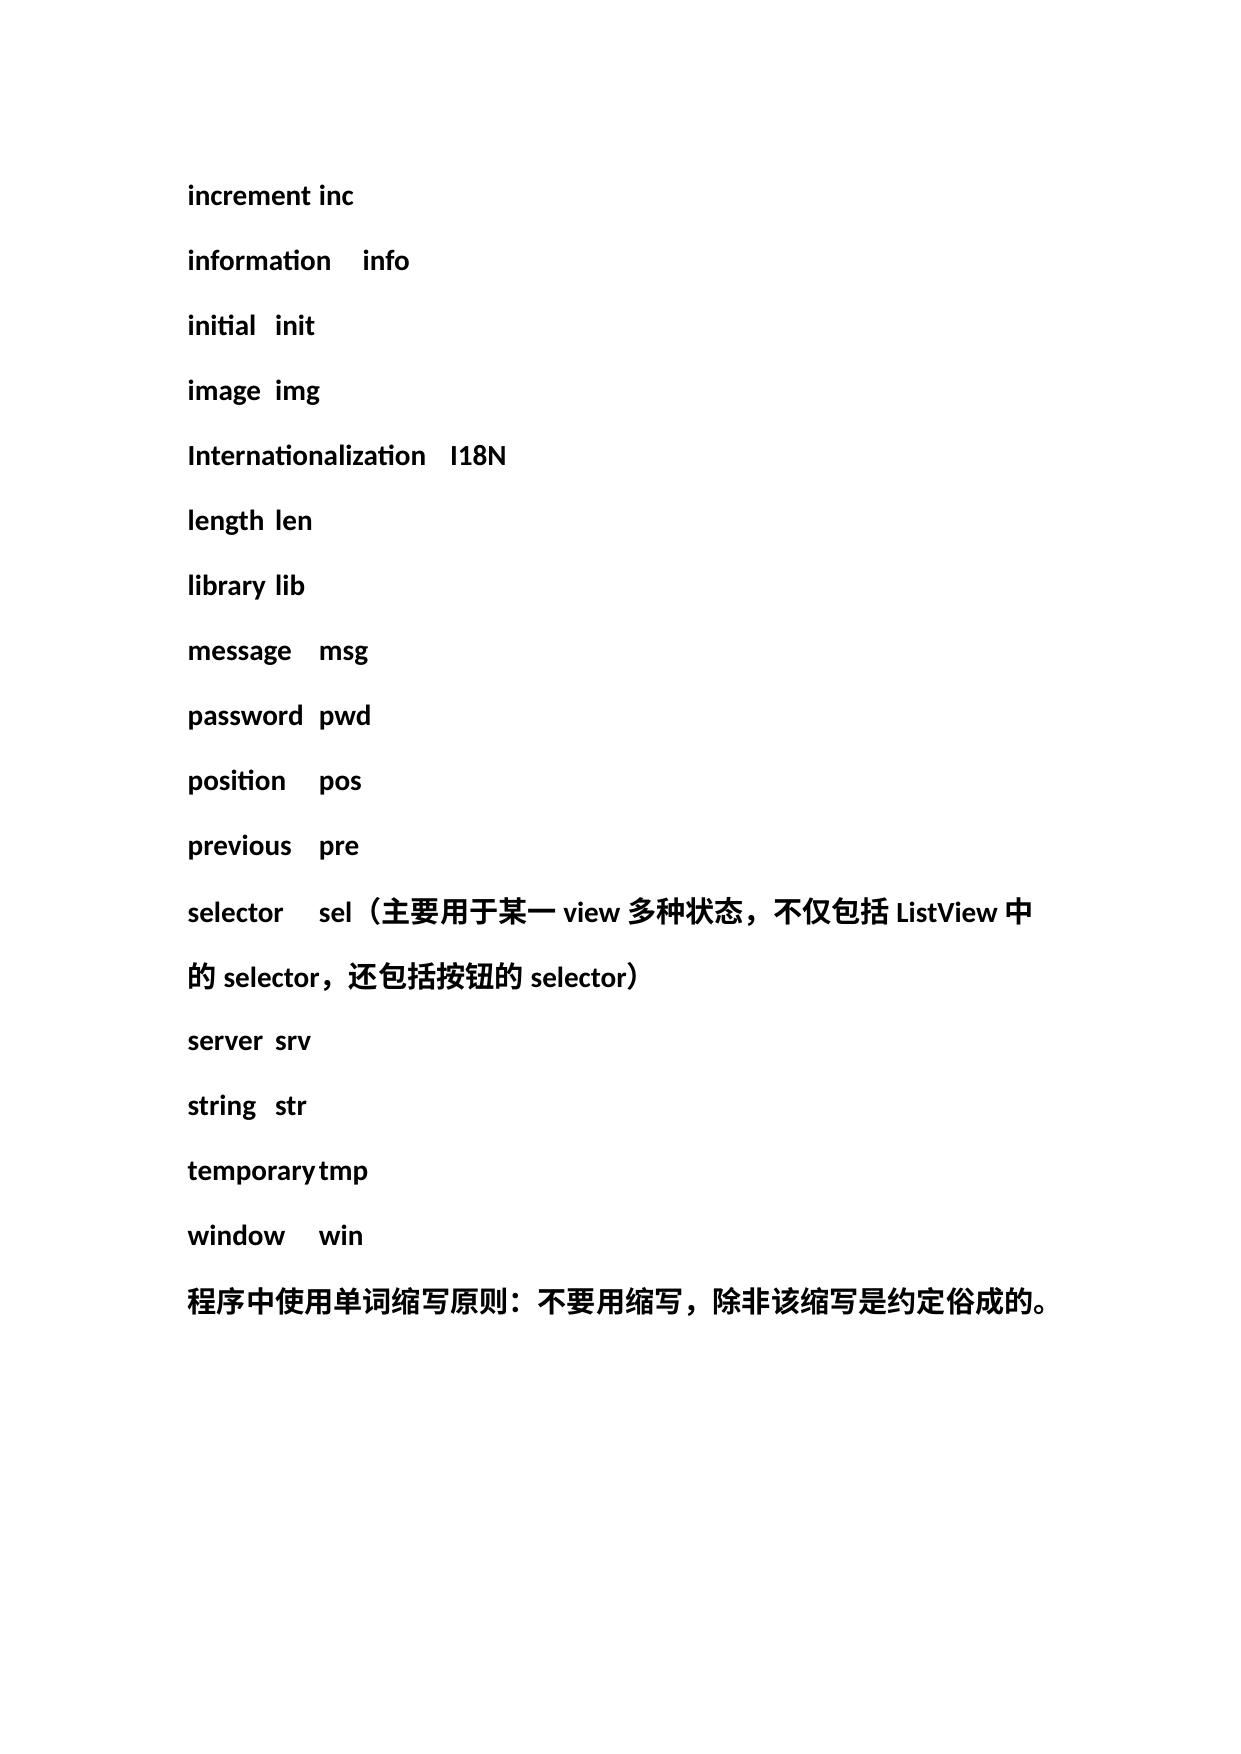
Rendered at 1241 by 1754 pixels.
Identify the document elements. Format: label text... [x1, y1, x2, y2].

text selector sel（主要用于某一 view 多种状态，不仅包括 ListView 中的 selector，还包括按钮的 selector） [187, 877, 1053, 1007]
text image img [187, 357, 1053, 422]
text temporary tmp [187, 1137, 1053, 1202]
text position pos [187, 747, 1053, 812]
text previous pre [187, 812, 1053, 877]
text increment inc [187, 162, 1053, 227]
text initial init [187, 292, 1053, 357]
text window win [187, 1202, 1053, 1267]
text string str [187, 1072, 1053, 1137]
text message msg [187, 617, 1053, 682]
text 程序中使用单词缩写原则：不要用缩写，除非该缩写是约定俗成的。 [187, 1267, 1053, 1332]
text Internationalization I18N [187, 422, 1053, 487]
text server srv [187, 1007, 1053, 1072]
text library lib [187, 552, 1053, 617]
text password pwd [187, 682, 1053, 747]
text length len [187, 487, 1053, 552]
text information info [187, 227, 1053, 292]
